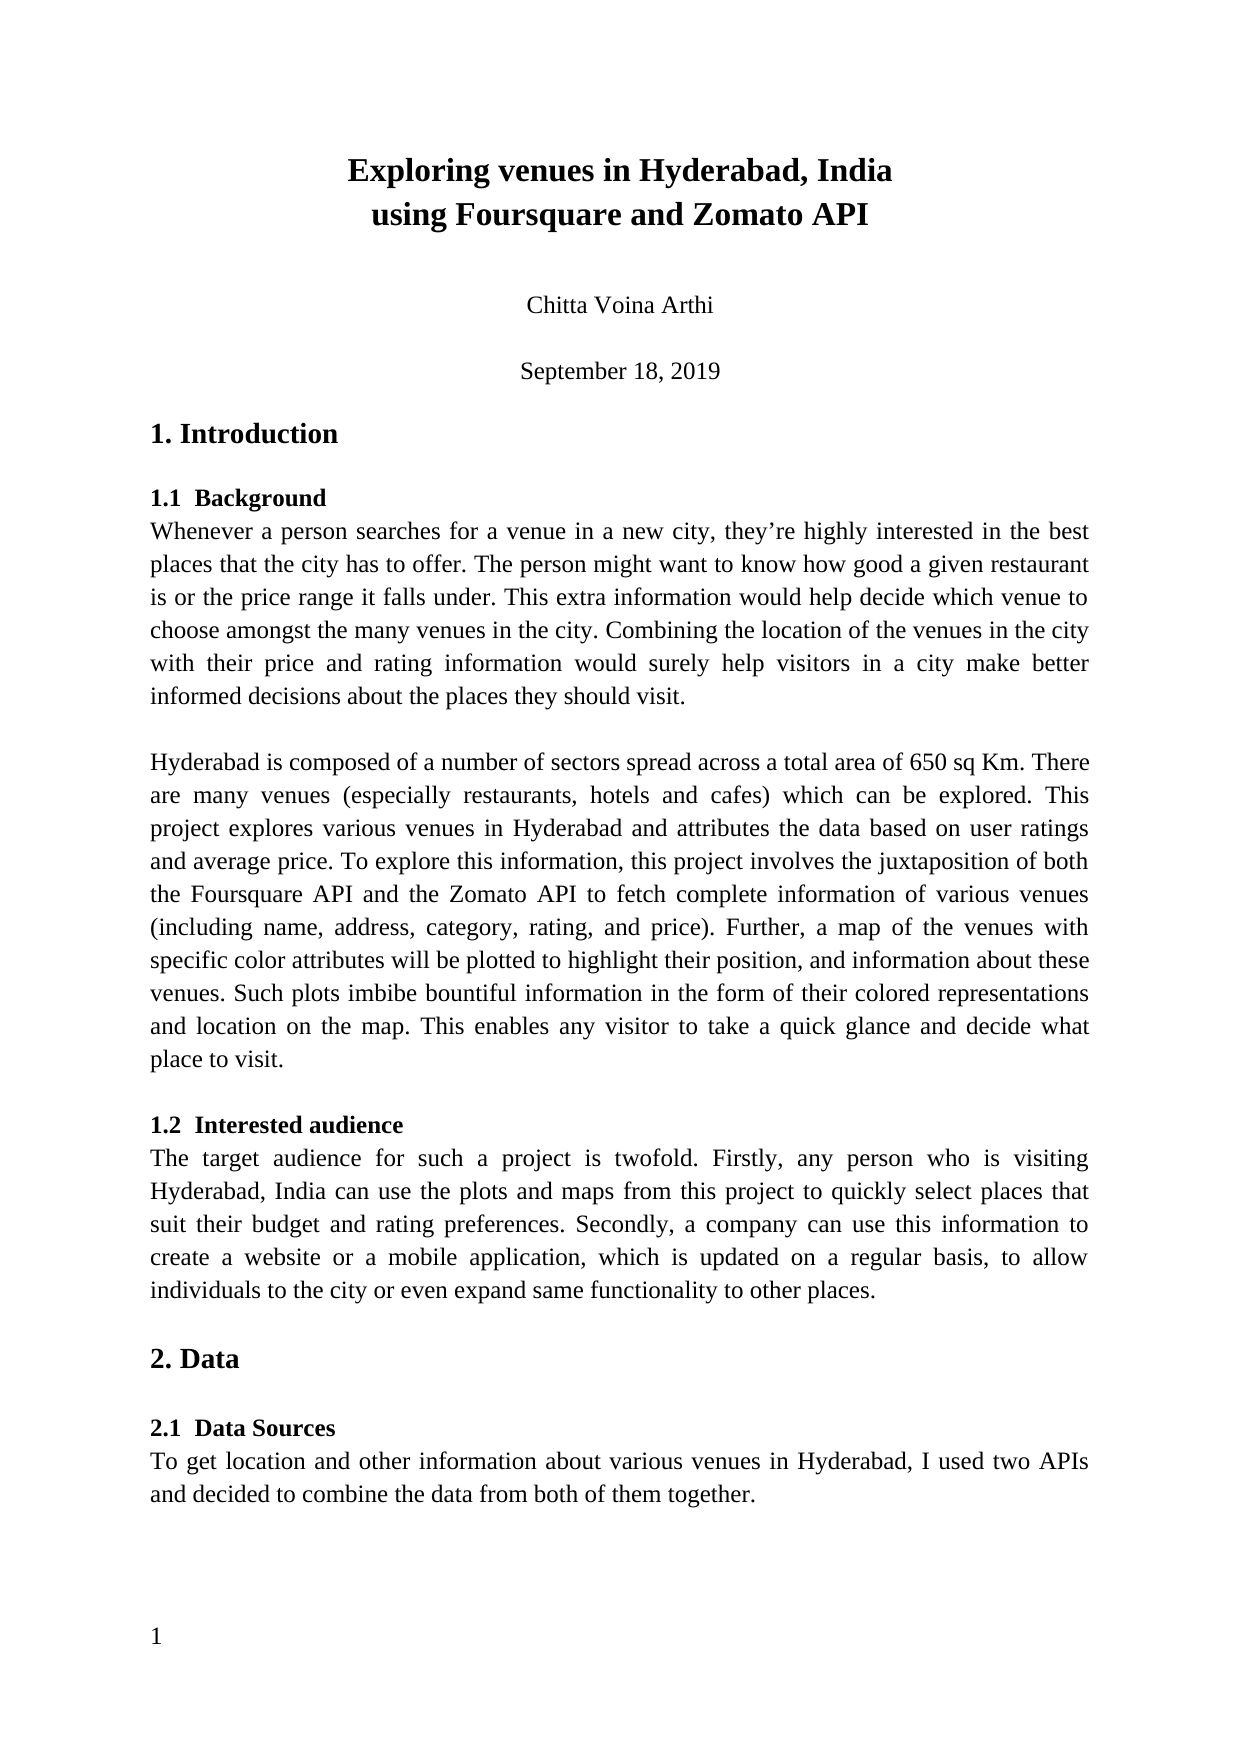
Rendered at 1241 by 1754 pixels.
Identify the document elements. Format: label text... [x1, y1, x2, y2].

text Hyderabad is composed of a number of sectors spread across a total area of 650 sq Km. There are many venues (especially restaurants, hotels and cafes) which can be explored. This project explores various venues in Hyderabad and attributes the data based on user ratings and average price. To explore this information, this project involves the juxtaposition of both the Foursquare API and the Zomato API to fetch complete information of various venues (including name, address, category, rating, and price). Further, a map of the venues with specific color attributes will be plotted to highlight their position, and information about these venues. Such plots imbibe bountiful information in the form of their colored representations and location on the map. This enables any visitor to take a quick glance and decide what place to visit. [150, 747, 1090, 1073]
list Background [150, 483, 1090, 511]
text Whenever a person searches for a venue in a new city, they’re highly interested in the best places that the city has to offer. The person might want to know how good a given restaurant is or the price range it falls under. This extra information would help decide which venue to choose amongst the many venues in the city. Combining the location of the venues in the city with their price and rating information would surely help visitors in a city make better informed decisions about the places they should visit. [150, 516, 1090, 709]
text Exploring venues in Hyderabad, India [150, 150, 1090, 188]
list Interested audience [150, 1110, 1090, 1139]
list Introduction [150, 417, 1090, 450]
text The target audience for such a project is twofold. Firstly, any person who is visiting Hyderabad, India can use the plots and maps from this project to quickly select places that suit their budget and rating preferences. Secondly, a company can use this information to create a website or a mobile application, which is updated on a regular basis, to allow individuals to the city or even expand same functionality to other places. [150, 1143, 1090, 1304]
text To get location and other information about various venues in Hyderabad, I used two APIs and decided to combine the data from both of them together. [150, 1446, 1090, 1508]
text September 18, 2019 [150, 356, 1090, 385]
text using Foursquare and Zomato API [150, 194, 1090, 232]
text Chitta Voina Arthi [150, 290, 1090, 319]
list Data Sources [150, 1413, 1090, 1442]
list Data [150, 1341, 1090, 1375]
